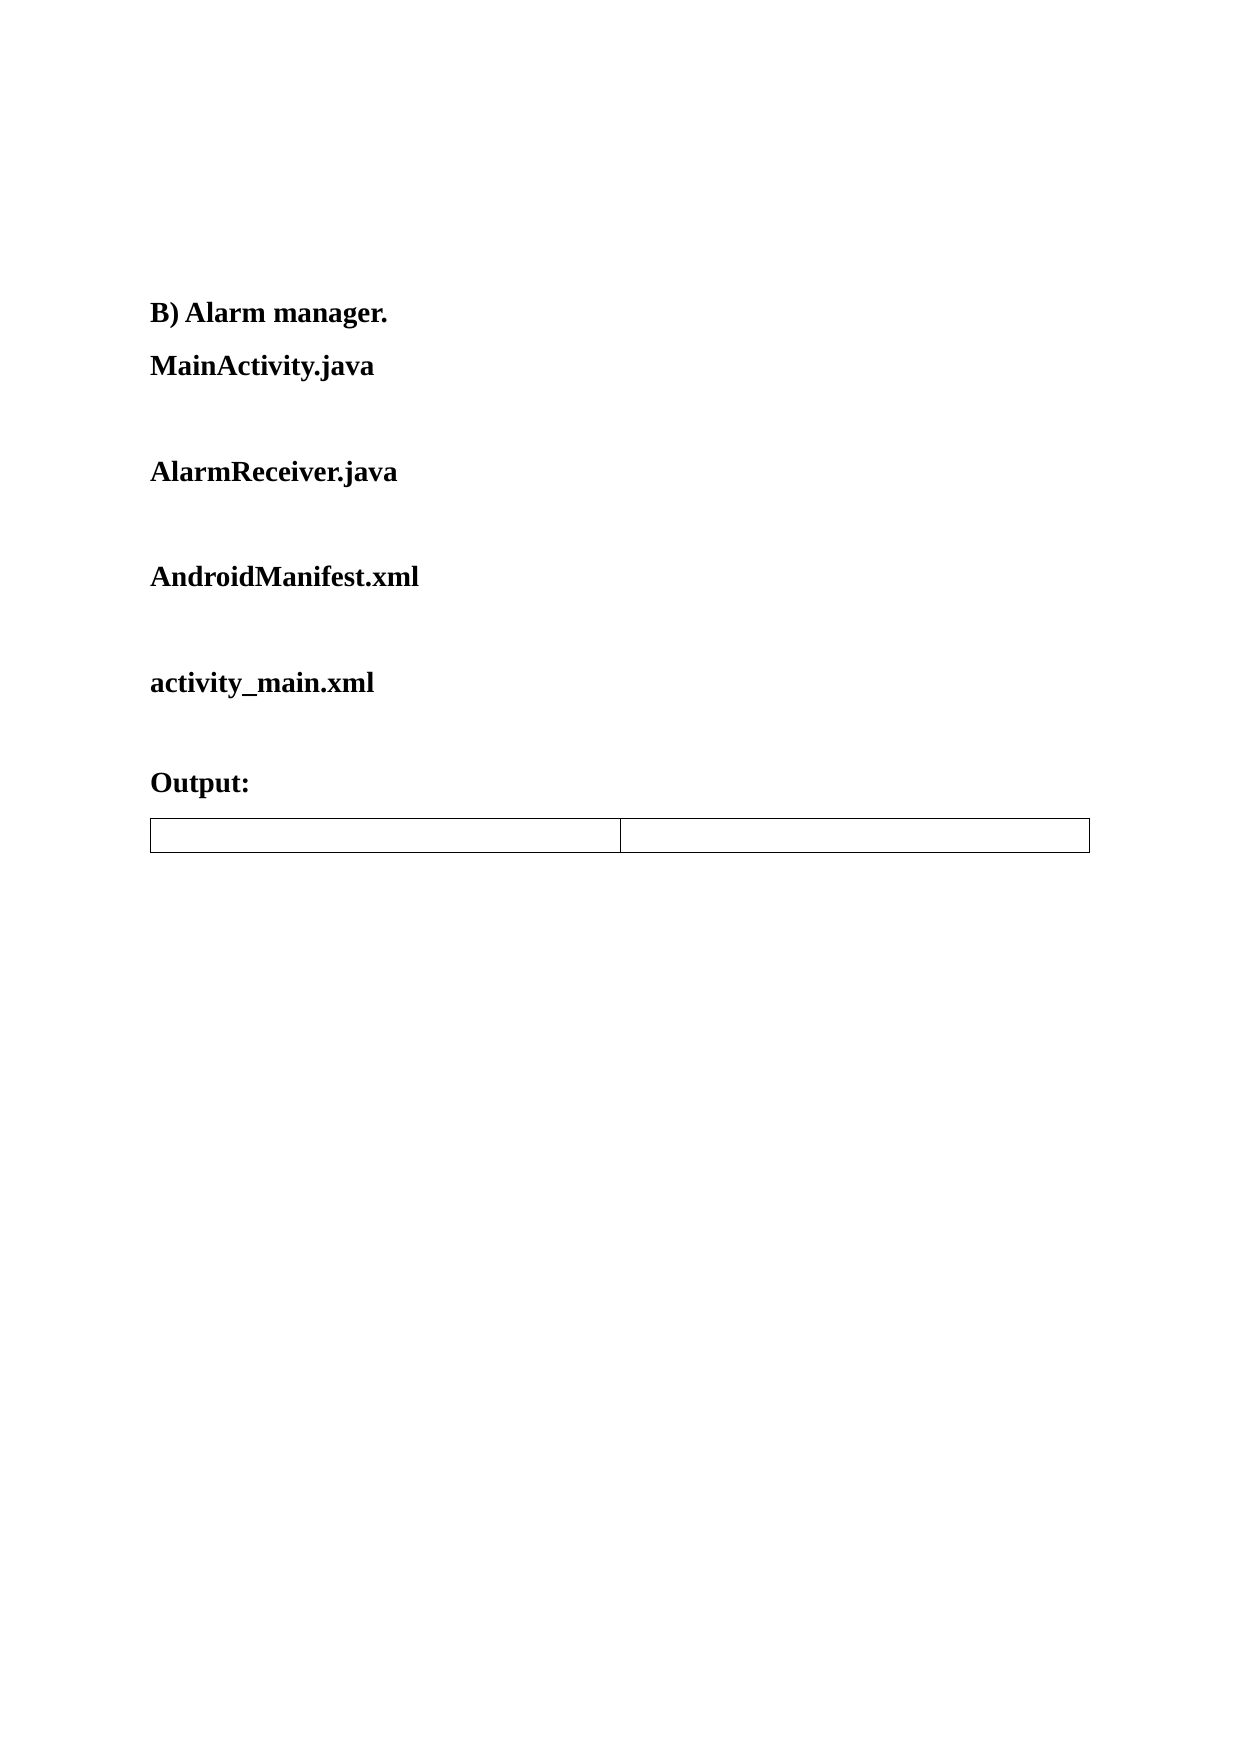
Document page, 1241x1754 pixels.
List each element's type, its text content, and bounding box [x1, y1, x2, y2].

text activity_main.xml [150, 665, 1090, 698]
text Output: [150, 765, 1090, 798]
text AndroidManifest.xml [150, 559, 1090, 593]
text MainActivity.java [150, 348, 1090, 382]
text AlarmReceiver.java [150, 454, 1090, 487]
text B) Alarm manager. [150, 295, 1090, 329]
table_header [621, 819, 1089, 852]
table_header [151, 819, 620, 852]
